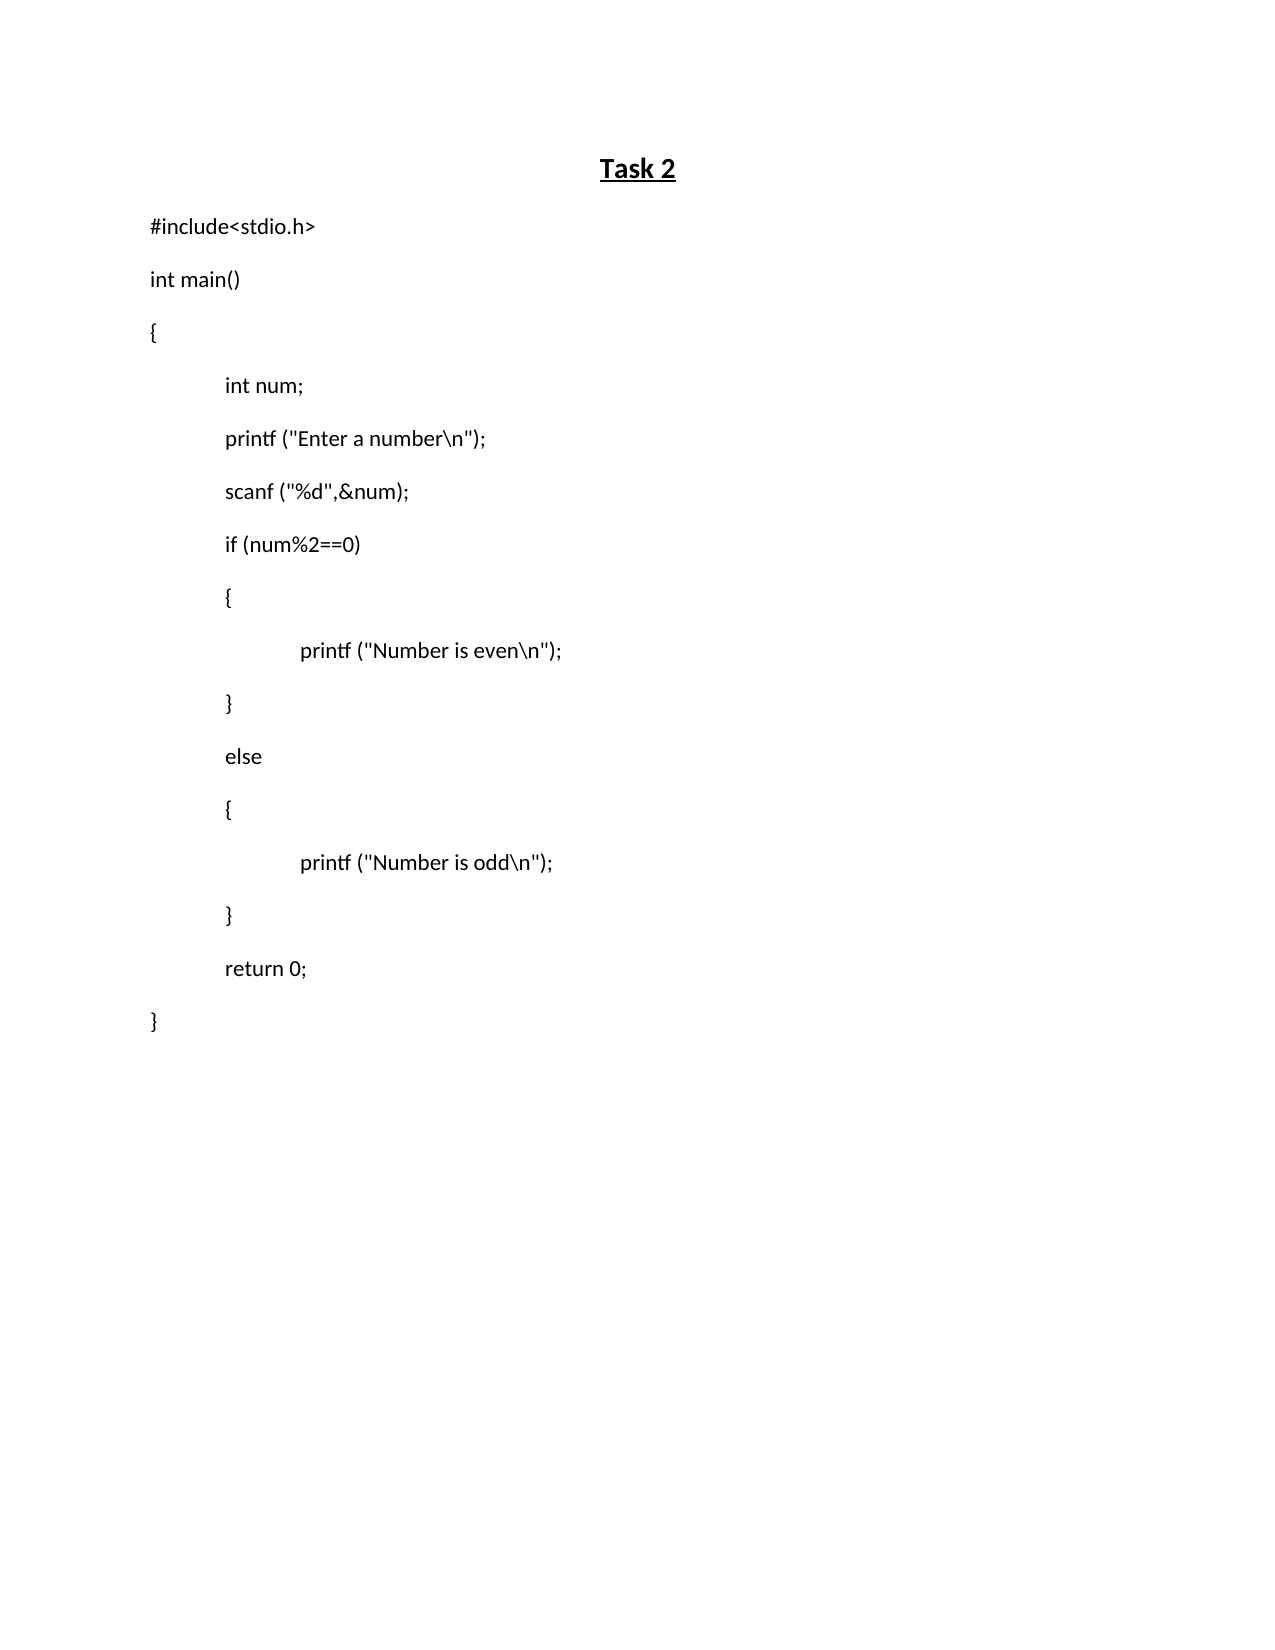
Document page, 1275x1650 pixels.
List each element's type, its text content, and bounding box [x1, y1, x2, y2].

text #include<stdio.h> [150, 212, 1125, 240]
text int main() [150, 265, 1125, 293]
text if (num%2==0) [150, 530, 1125, 558]
text int num; [150, 371, 1125, 399]
text else [150, 742, 1125, 770]
text { [150, 583, 1125, 611]
text return 0; [150, 954, 1125, 982]
text } [150, 1007, 1125, 1035]
text } [150, 689, 1125, 717]
text { [150, 795, 1125, 823]
text { [150, 318, 1125, 346]
text Task 2 [150, 150, 1125, 186]
text printf ("Number is even\n"); [150, 636, 1125, 664]
text } [150, 901, 1125, 929]
text scanf ("%d",&num); [150, 477, 1125, 505]
text printf ("Number is odd\n"); [150, 848, 1125, 876]
text printf ("Enter a number\n"); [150, 424, 1125, 452]
